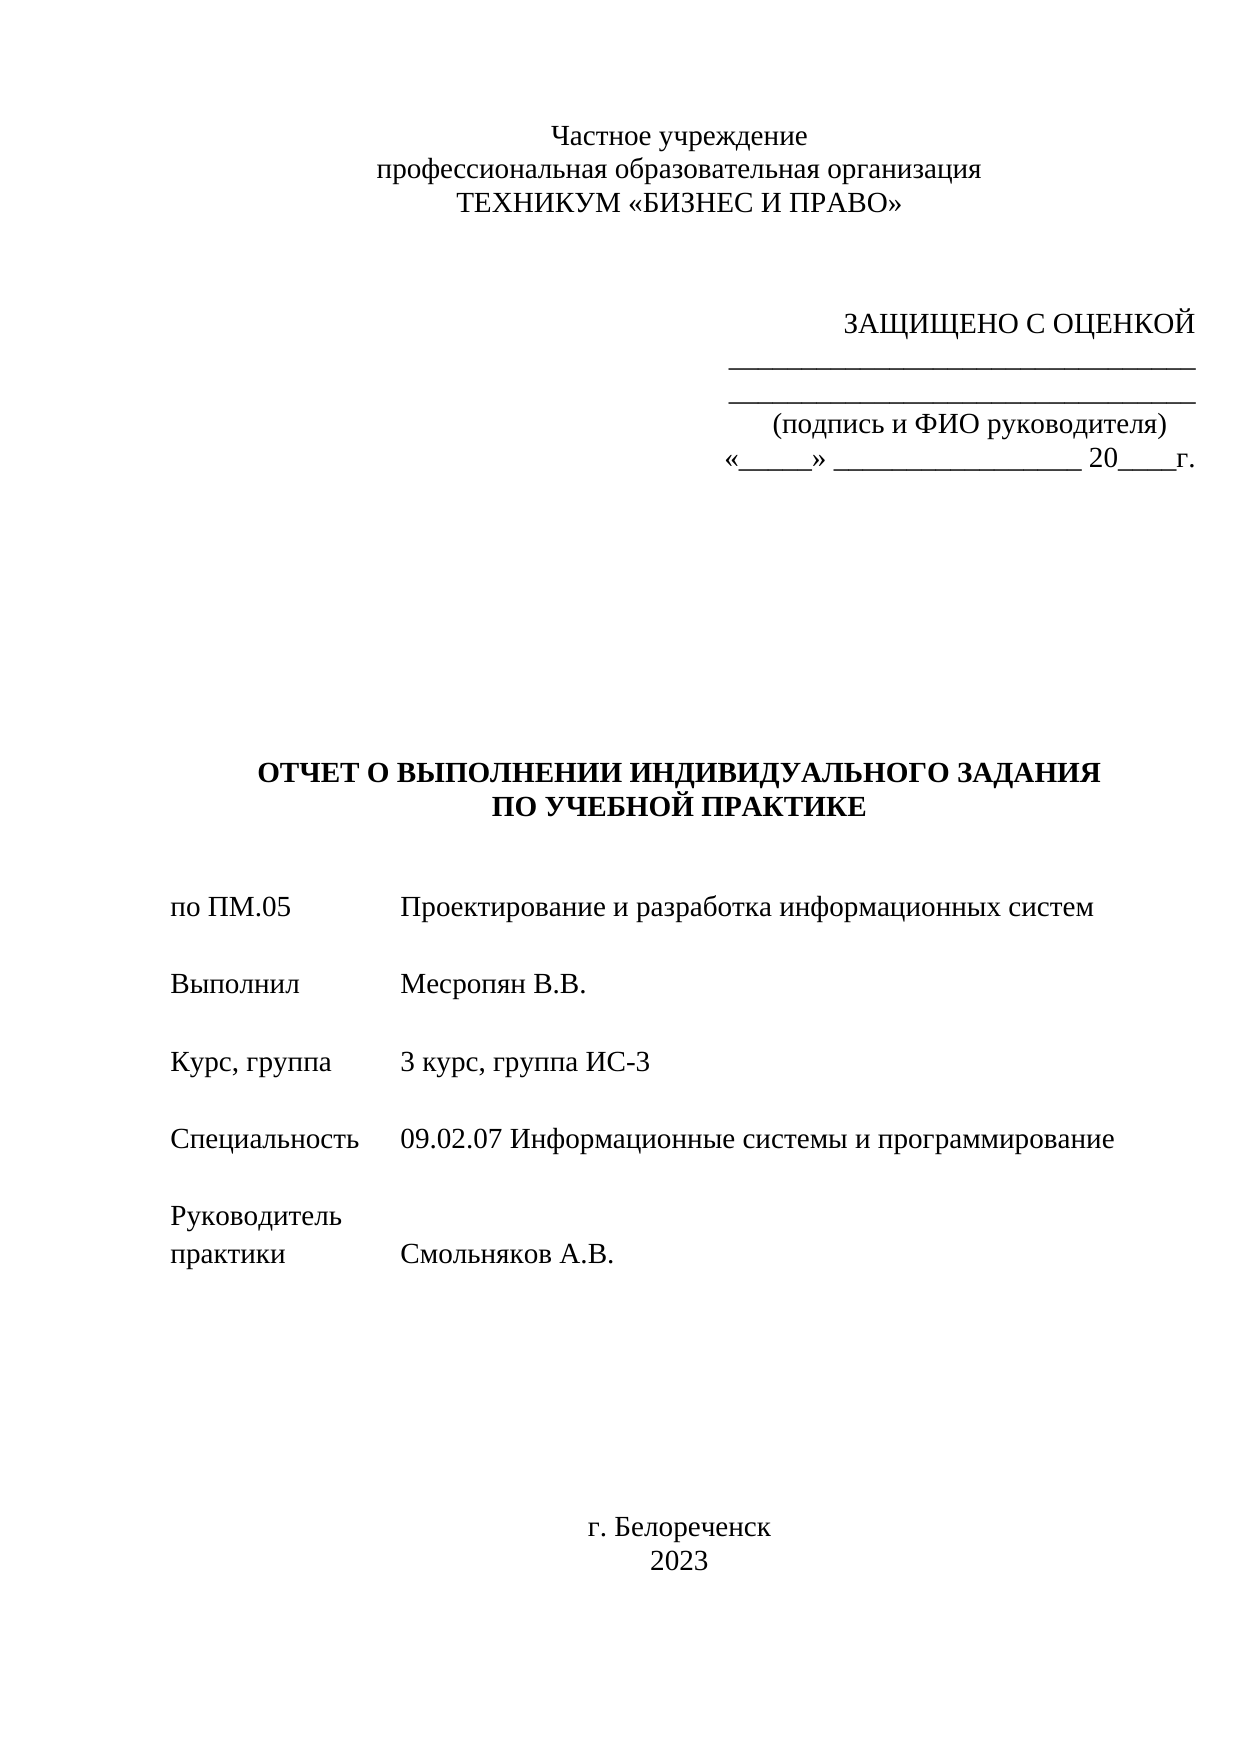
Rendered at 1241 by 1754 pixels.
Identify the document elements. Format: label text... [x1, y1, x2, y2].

table_cell Смольняков А.В. [389, 1198, 1237, 1274]
table_cell Специальность [159, 1121, 389, 1198]
text Частное учреждение [177, 118, 1181, 152]
table_cell Курс, группа [159, 1044, 389, 1121]
table_header по ПМ.05 [159, 890, 389, 967]
table_cell 3 курс, группа ИС-3 [389, 1044, 1237, 1121]
table_cell 09.02.07 Информационные системы и программирование [389, 1121, 1237, 1198]
table_cell Руководитель практики [159, 1198, 389, 1274]
text ТЕХНИКУМ «БИЗНЕС И ПРАВО» [177, 185, 1181, 219]
text ОТЧЕТ О ВЫПОЛНЕНИИ ИНДИВИДУАЛЬНОГО ЗАДАНИЯ [177, 755, 1181, 789]
table_header Проектирование и разработка информационных систем [389, 890, 1237, 967]
text г. Белореченск [177, 1509, 1181, 1543]
table_cell Месропян В.В. [389, 967, 1237, 1044]
table_cell Выполнил [159, 967, 389, 1044]
text ПО УЧЕБНОЙ ПРАКТИКЕ [177, 789, 1181, 822]
text профессиональная образовательная организация [177, 152, 1181, 185]
text 2023 [177, 1543, 1181, 1576]
